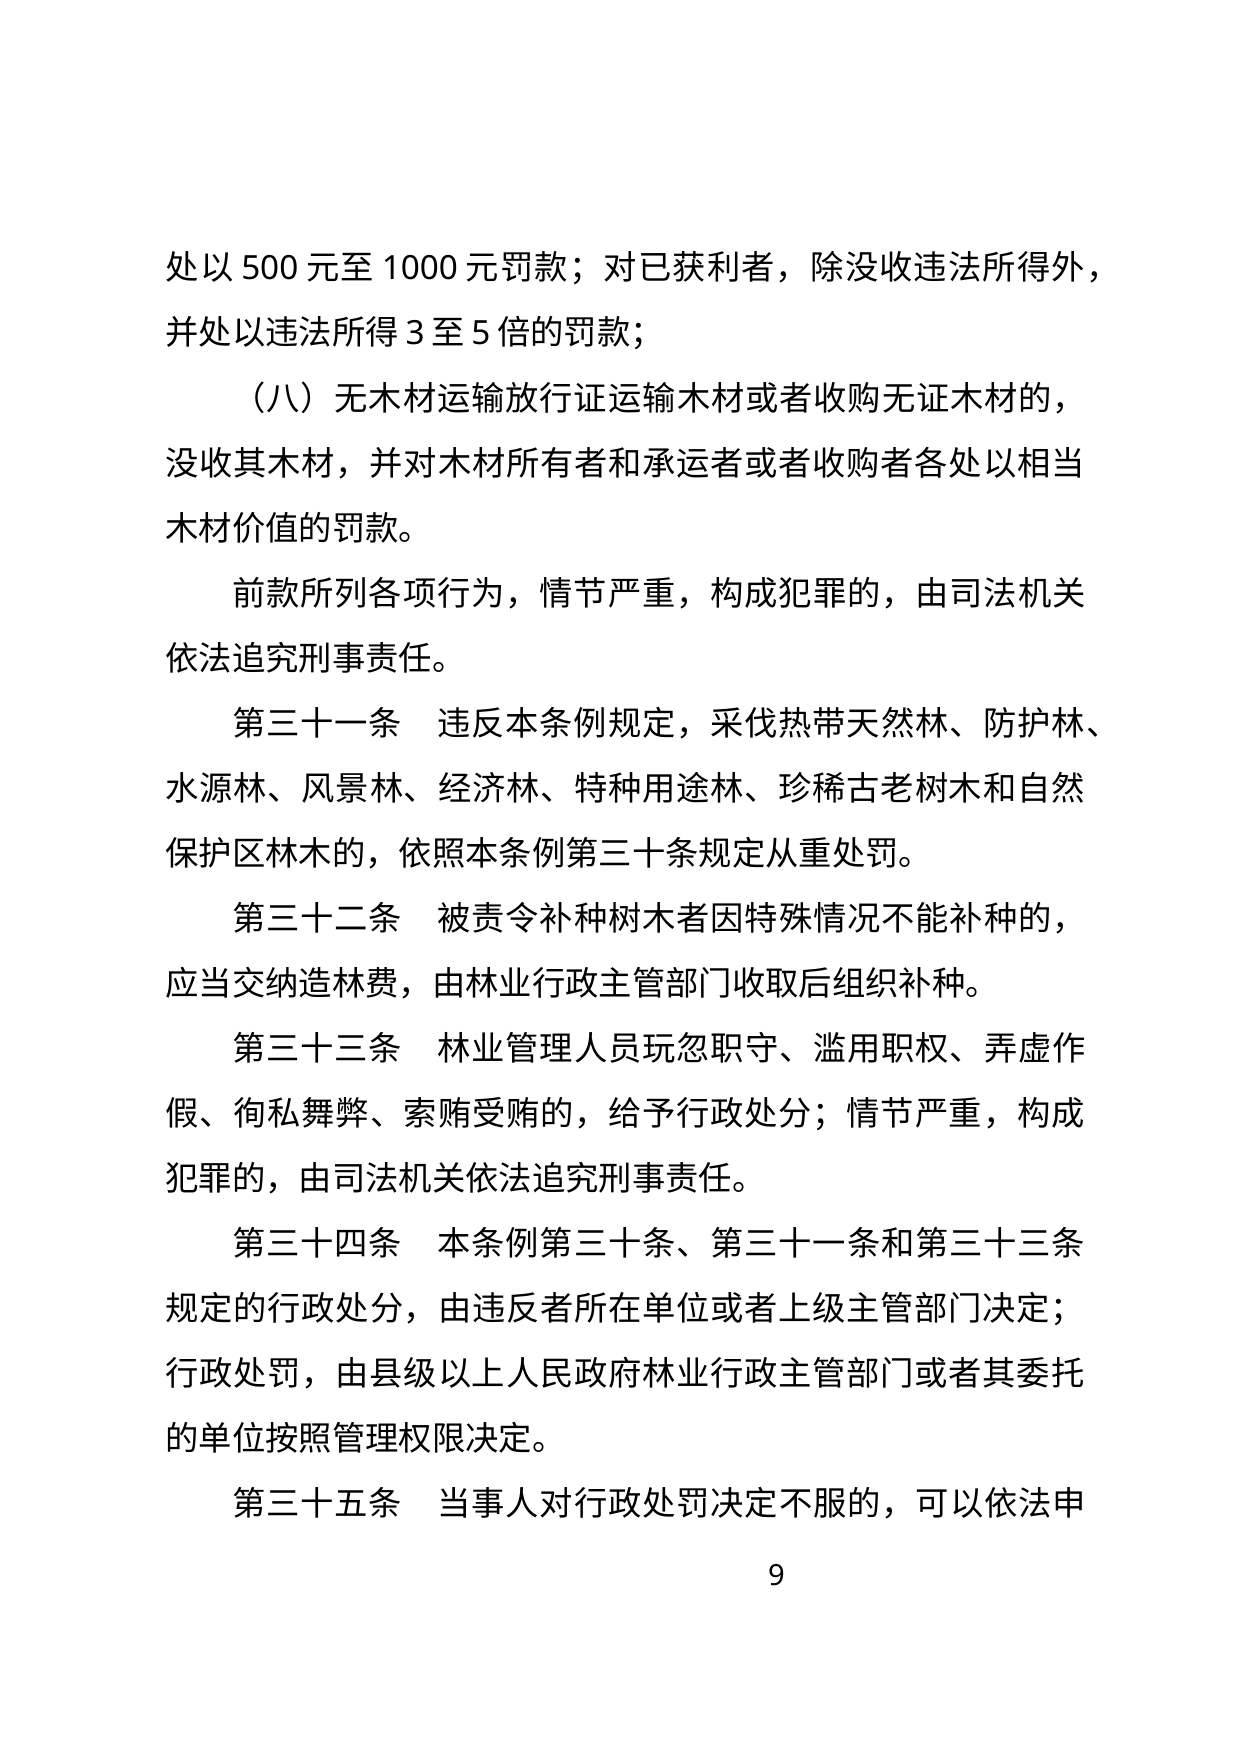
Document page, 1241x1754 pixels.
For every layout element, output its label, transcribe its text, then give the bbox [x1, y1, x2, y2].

text 前款所列各项行为，情节严重，构成犯罪的，由司法机关依法追究刑事责任。 [165, 558, 1087, 688]
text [165, 1468, 1087, 1533]
text 第三十一条 违反本条例规定，采伐热带天然林、防护林、水源林、风景林、经济林、特种用途林、珍稀古老树木和自然保护区林木的，依照本条例第三十条规定从重处罚。 [165, 688, 1087, 883]
text 第三十三条 林业管理人员玩忽职守、滥用职权、弄虚作假、徇私舞弊、索贿受贿的，给予行政处分；情节严重，构成犯罪的，由司法机关依法追究刑事责任。 [165, 1013, 1087, 1208]
text （八）无木材运输放行证运输木材或者收购无证木材的，没收其木材，并对木材所有者和承运者或者收购者各处以相当木材价值的罚款。 [165, 363, 1087, 558]
text 第三十二条 被责令补种树木者因特殊情况不能补种的，应当交纳造林费，由林业行政主管部门收取后组织补种。 [165, 883, 1087, 1013]
text 第三十四条 本条例第三十条、第三十一条和第三十三条规定的行政处分，由违反者所在单位或者上级主管部门决定；行政处罚，由县级以上人民政府林业行政主管部门或者其委托的单位按照管理权限决定。 [165, 1208, 1087, 1468]
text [165, 233, 1087, 363]
